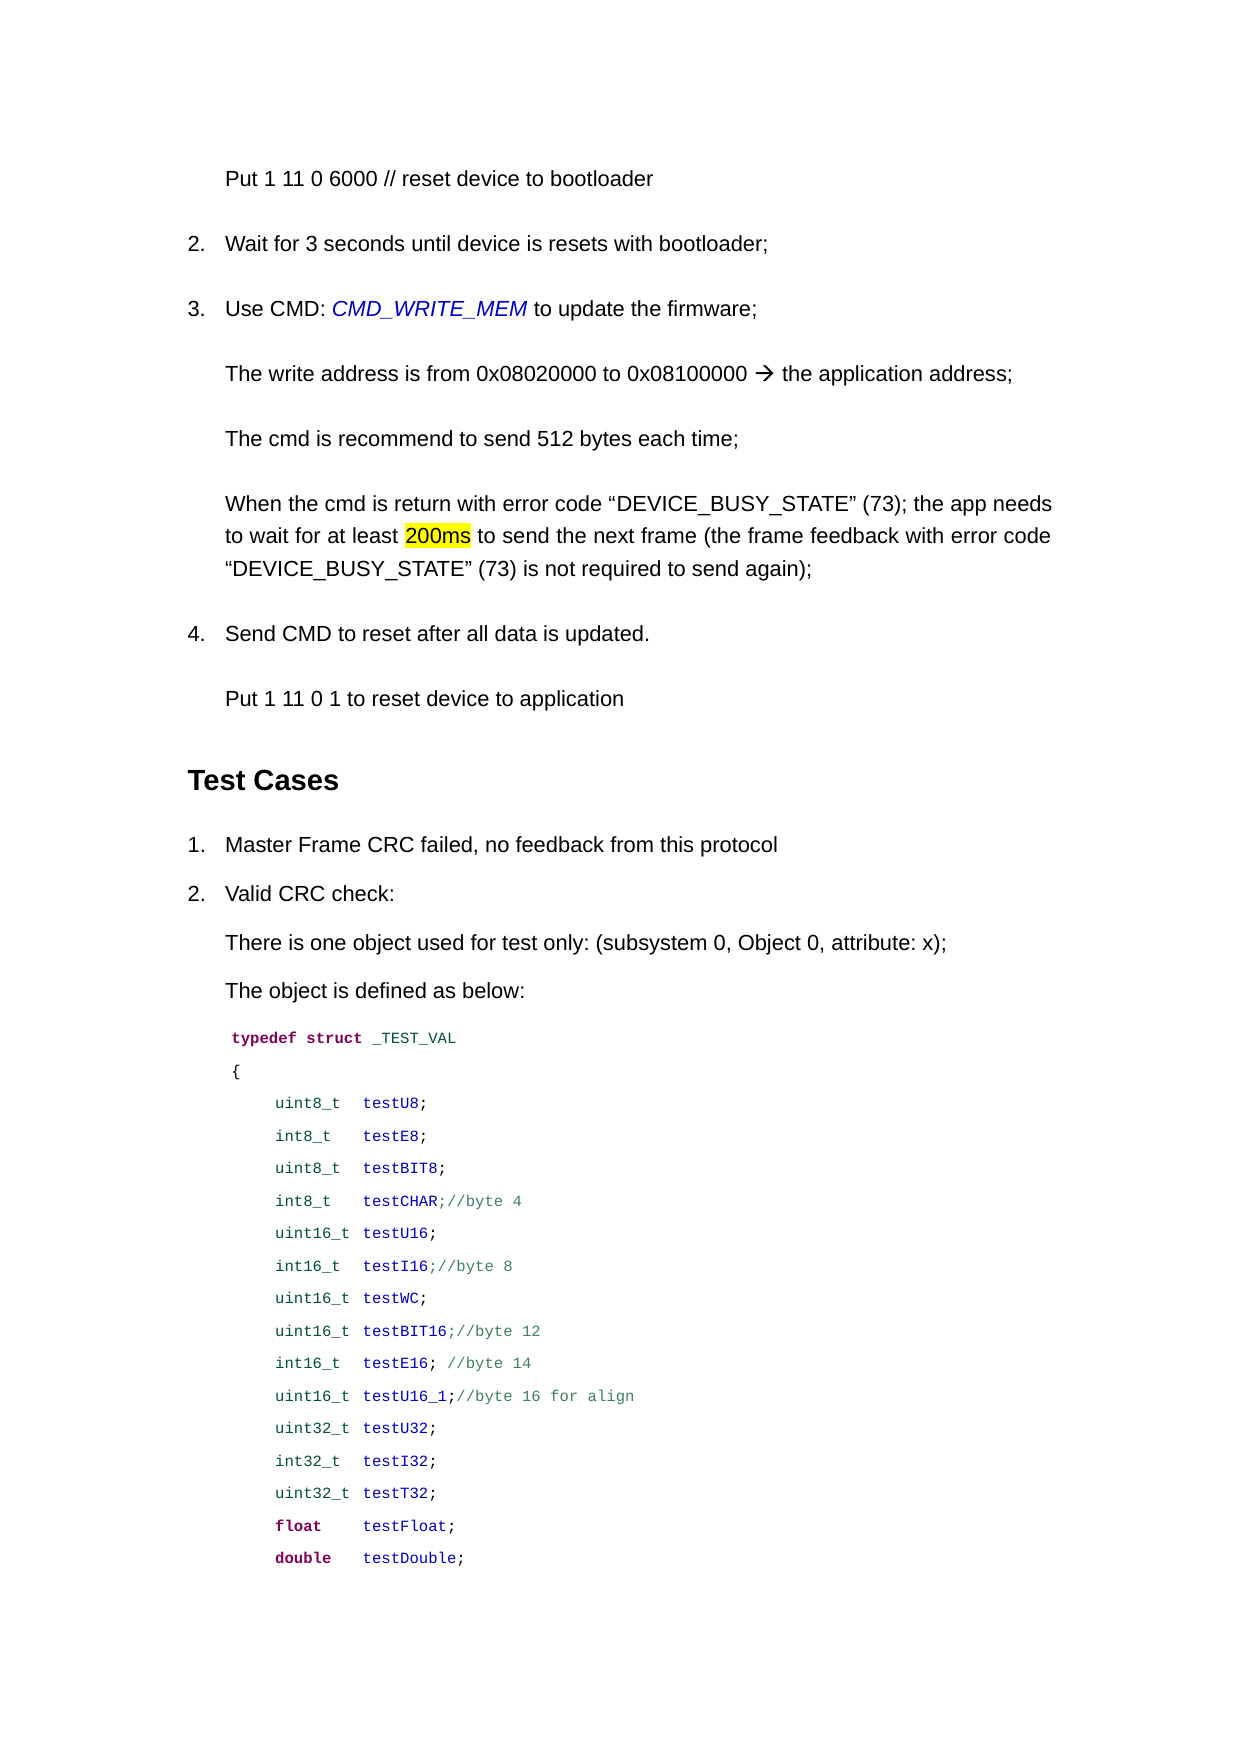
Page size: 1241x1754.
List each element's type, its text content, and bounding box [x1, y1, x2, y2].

text uint16_t testU16; [231, 1218, 1053, 1251]
list Wait for 3 seconds until device is resets with bootloader; [187, 227, 1053, 259]
list Valid CRC check: [187, 877, 1053, 909]
text int8_t testE8; [231, 1121, 1053, 1153]
list Put 1 11 0 1 to reset device to application [225, 682, 1053, 714]
text double testDouble; [231, 1543, 1053, 1576]
list The write address is from 0x08020000 to 0x08100000 the application address; [225, 357, 1053, 389]
text uint32_t testT32; [231, 1478, 1053, 1511]
subtitle Test Cases [187, 747, 1053, 812]
text uint32_t testU32; [231, 1413, 1053, 1446]
list When the cmd is return with error code “DEVICE_BUSY_STATE” (73); the app needs to wait for at least 200ms to send the next frame (the frame feedback with error code “DEVICE_BUSY_STATE” (73) is not required to send again); [225, 487, 1053, 584]
list The cmd is recommend to send 512 bytes each time; [225, 422, 1053, 454]
text uint16_t testBIT16;//byte 12 [231, 1316, 1053, 1348]
text float testFloat; [231, 1511, 1053, 1543]
text int32_t testI32; [231, 1446, 1053, 1478]
text uint8_t testU8; [231, 1088, 1053, 1121]
list Put 1 11 0 6000 // reset device to bootloader [225, 162, 1053, 194]
text int16_t testI16;//byte 8 [231, 1251, 1053, 1283]
text uint8_t testBIT8; [231, 1153, 1053, 1186]
text uint16_t testU16_1;//byte 16 for align [231, 1381, 1053, 1413]
list Master Frame CRC failed, no feedback from this protocol [187, 828, 1053, 861]
list There is one object used for test only: (subsystem 0, Object 0, attribute: x); [225, 926, 1053, 958]
list Use CMD: CMD_WRITE_MEM to update the firmware; [187, 292, 1053, 324]
text { [231, 1056, 1053, 1088]
text uint16_t testWC; [231, 1283, 1053, 1316]
text int16_t testE16; //byte 14 [231, 1348, 1053, 1381]
list Send CMD to reset after all data is updated. [187, 617, 1053, 649]
list The object is defined as below: [225, 974, 1053, 1007]
text typedef struct _TEST_VAL [187, 1023, 1053, 1056]
text int8_t testCHAR;//byte 4 [231, 1186, 1053, 1218]
